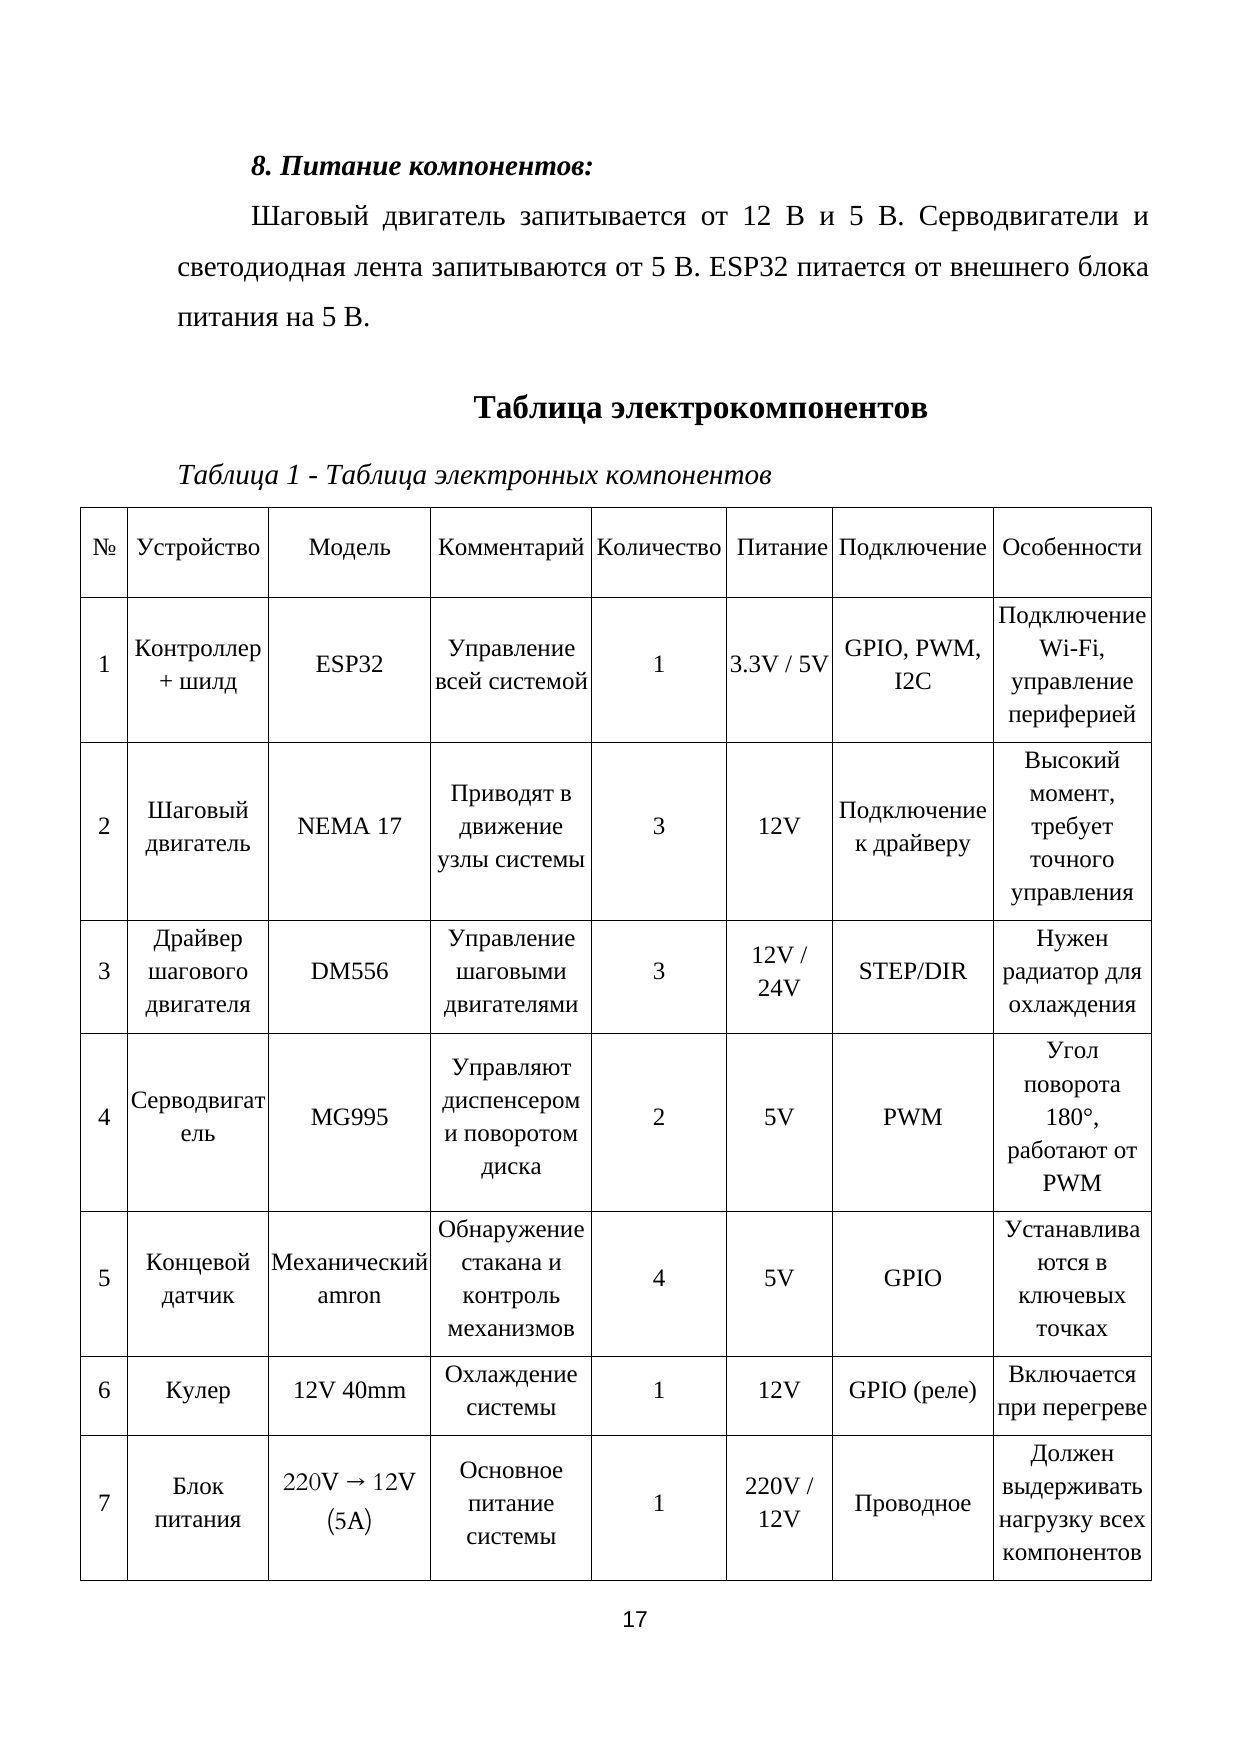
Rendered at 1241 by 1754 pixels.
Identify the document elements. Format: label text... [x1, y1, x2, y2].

table_cell 4 [81, 1034, 127, 1211]
table_cell 3 [592, 921, 726, 1032]
table_header Комментарий [431, 508, 591, 597]
table_cell 12V / 24V [727, 921, 832, 1032]
table_cell ESP32 [269, 598, 430, 742]
table_cell 12V [727, 1357, 832, 1435]
table_cell 12V 40mm [269, 1357, 430, 1435]
table_cell DM556 [269, 921, 430, 1032]
table_cell 1 [81, 598, 127, 742]
table_cell Концевой датчик [128, 1212, 268, 1356]
table_cell Основное питание системы [431, 1436, 591, 1580]
table_cell 1 [592, 1436, 726, 1580]
table_cell Угол поворота 180°, работают от PWM [994, 1034, 1151, 1211]
table_cell Обнаружение стакана и контроль механизмов [431, 1212, 591, 1356]
table_cell 3.3V / 5V [727, 598, 832, 742]
table_header Особенности [994, 508, 1151, 597]
table_cell Высокий момент, требует точного управления [994, 743, 1151, 920]
table_cell Приводят в движение узлы системы [431, 743, 591, 920]
table_cell 6 [81, 1357, 127, 1435]
text Шаговый двигатель запитывается от 12 В и 5 В. Серводвигатели и светодиодная лента запитываются от 5 В. ESP32 питается от внешнего блока питания на 5 В. [177, 198, 1151, 333]
table_cell 4 [592, 1212, 726, 1356]
table_cell 5 [81, 1212, 127, 1356]
table_cell Шаговый двигатель [128, 743, 268, 920]
table_cell Должен выдерживать нагрузку всех компонентов [994, 1436, 1151, 1580]
table_cell 5V [727, 1034, 832, 1211]
table_header Подключение [833, 508, 993, 597]
table_cell 2 [81, 743, 127, 920]
table_header № [81, 508, 127, 597]
table_cell GPIO, PWM, I2C [833, 598, 993, 742]
table_cell 7 [81, 1436, 127, 1580]
table_cell 12V [727, 743, 832, 920]
table_cell GPIO (реле) [833, 1357, 993, 1435]
text Таблица 1 - Таблица электронных компонентов [177, 457, 1151, 491]
table_cell PWM [833, 1034, 993, 1211]
table_cell Серводвигатель [128, 1034, 268, 1211]
table_cell 3 [592, 743, 726, 920]
table_cell 220V / 12V [727, 1436, 832, 1580]
table_cell Охлаждение системы [431, 1357, 591, 1435]
table_cell Контроллер + шилд [128, 598, 268, 742]
table_cell Проводное [833, 1436, 993, 1580]
table_cell Блок питания [128, 1436, 268, 1580]
table_cell 1 [592, 1357, 726, 1435]
text 8. Питание компонентов: [177, 148, 1151, 182]
table_header Устройство [128, 508, 268, 597]
table_cell Механический amron [269, 1212, 430, 1356]
table_cell Кулер [128, 1357, 268, 1435]
table_header Количество [592, 508, 726, 597]
table_cell Включается при перегреве [994, 1357, 1151, 1435]
table_cell Управление всей системой [431, 598, 591, 742]
table_cell Управляют диспенсером и поворотом диска [431, 1034, 591, 1211]
table_cell Нужен радиатор для охлаждения [994, 921, 1151, 1032]
table_header Питание [727, 508, 832, 597]
table_cell 220V → 12V (5A) [269, 1436, 430, 1580]
table_cell Устанавливаются в ключевых точках [994, 1212, 1151, 1356]
subtitle Таблица электрокомпонентов [177, 387, 1151, 425]
table_cell 2 [592, 1034, 726, 1211]
table_cell 5V [727, 1212, 832, 1356]
table_cell Драйвер шагового двигателя [128, 921, 268, 1032]
table_cell NEMA 17 [269, 743, 430, 920]
table_cell MG995 [269, 1034, 430, 1211]
table_cell Подключение Wi-Fi, управление периферией [994, 598, 1151, 742]
table_header Модель [269, 508, 430, 597]
table_cell Управление шаговыми двигателями [431, 921, 591, 1032]
table_cell 1 [592, 598, 726, 742]
table_cell Подключение к драйверу [833, 743, 993, 920]
table_cell STEP/DIR [833, 921, 993, 1032]
table_cell 3 [81, 921, 127, 1032]
table_cell GPIO [833, 1212, 993, 1356]
